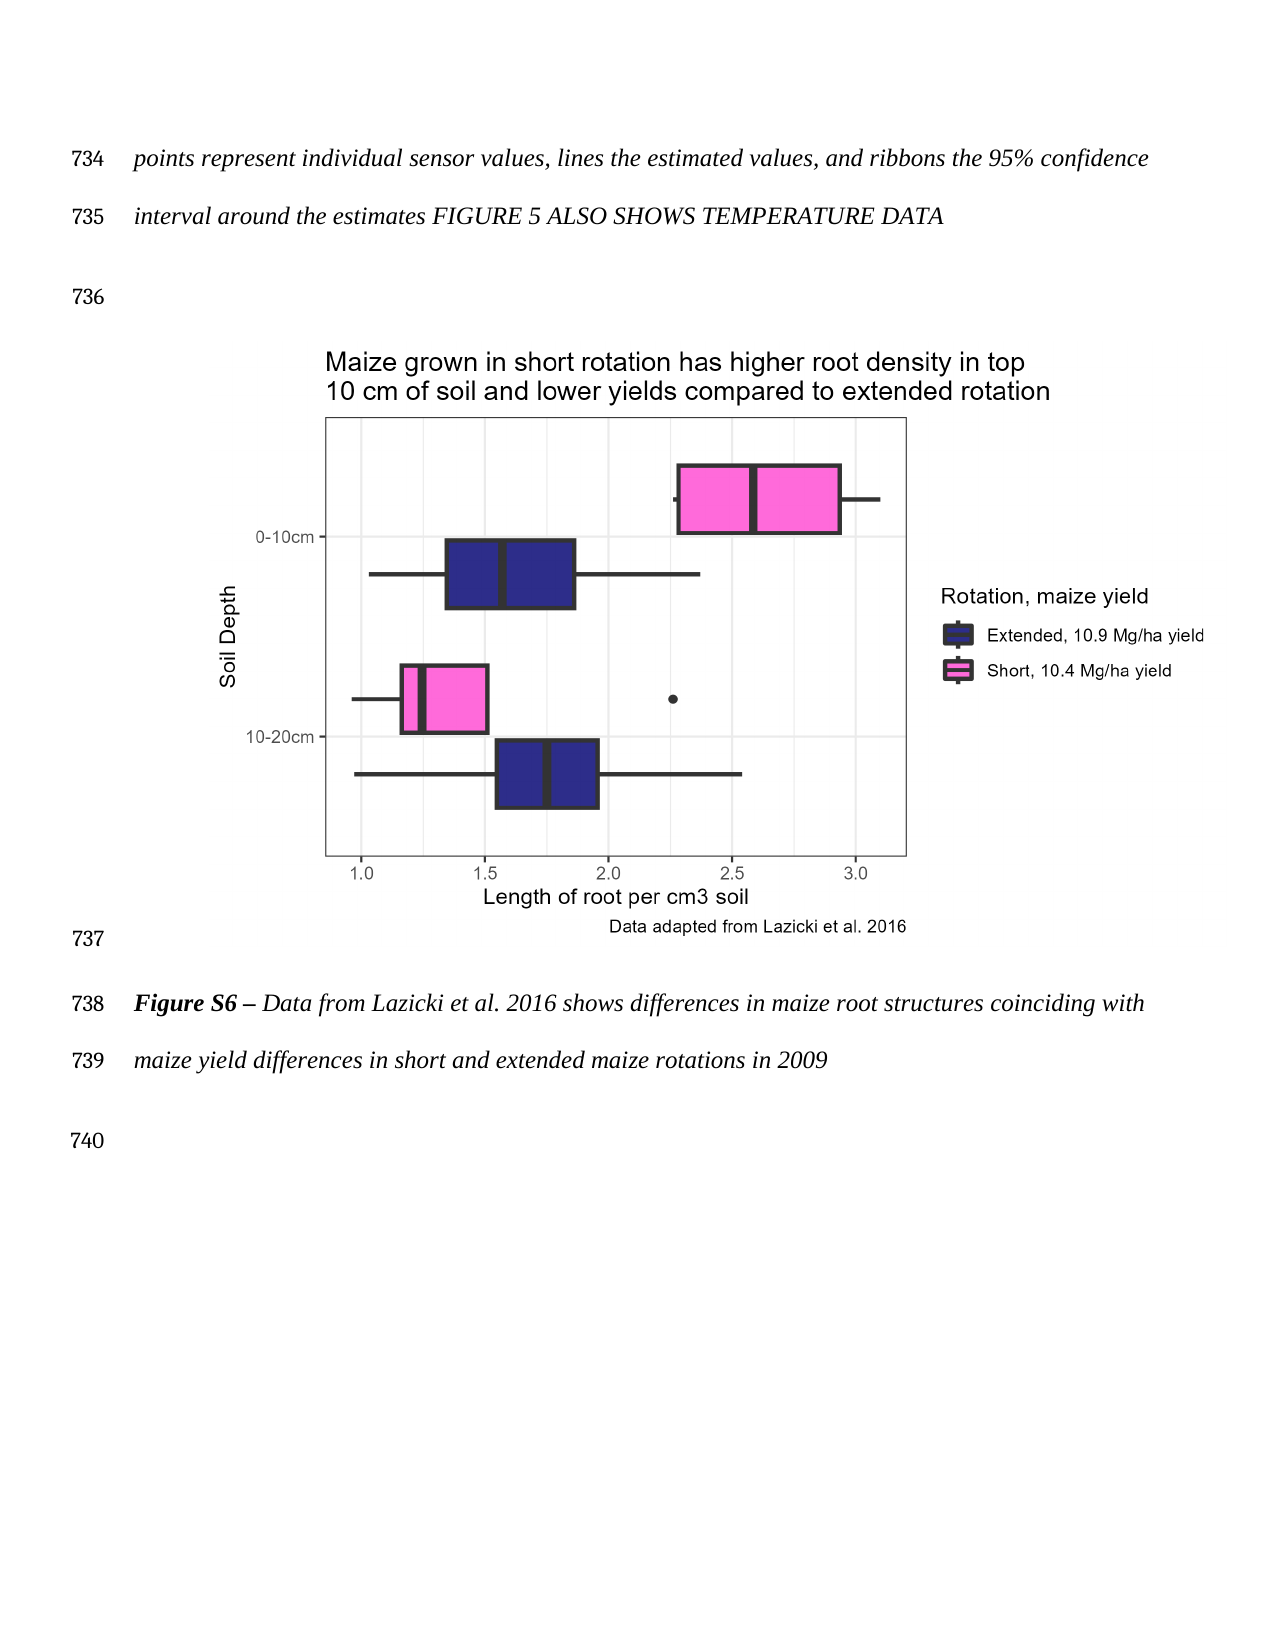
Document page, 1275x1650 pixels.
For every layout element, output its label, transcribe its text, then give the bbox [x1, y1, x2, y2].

picture [208, 341, 1227, 947]
text Figure S6 – Data from Lazicki et al. 2016 shows differences in maize root structures coinciding with maize yield differences in short and extended maize rotations in 2009 [133, 988, 1152, 1074]
text points represent individual sensor values, lines the estimated values, and ribbons the 95% confidence interval around the estimates FIGURE 5 ALSO SHOWS TEMPERATURE DATA [133, 143, 1152, 230]
